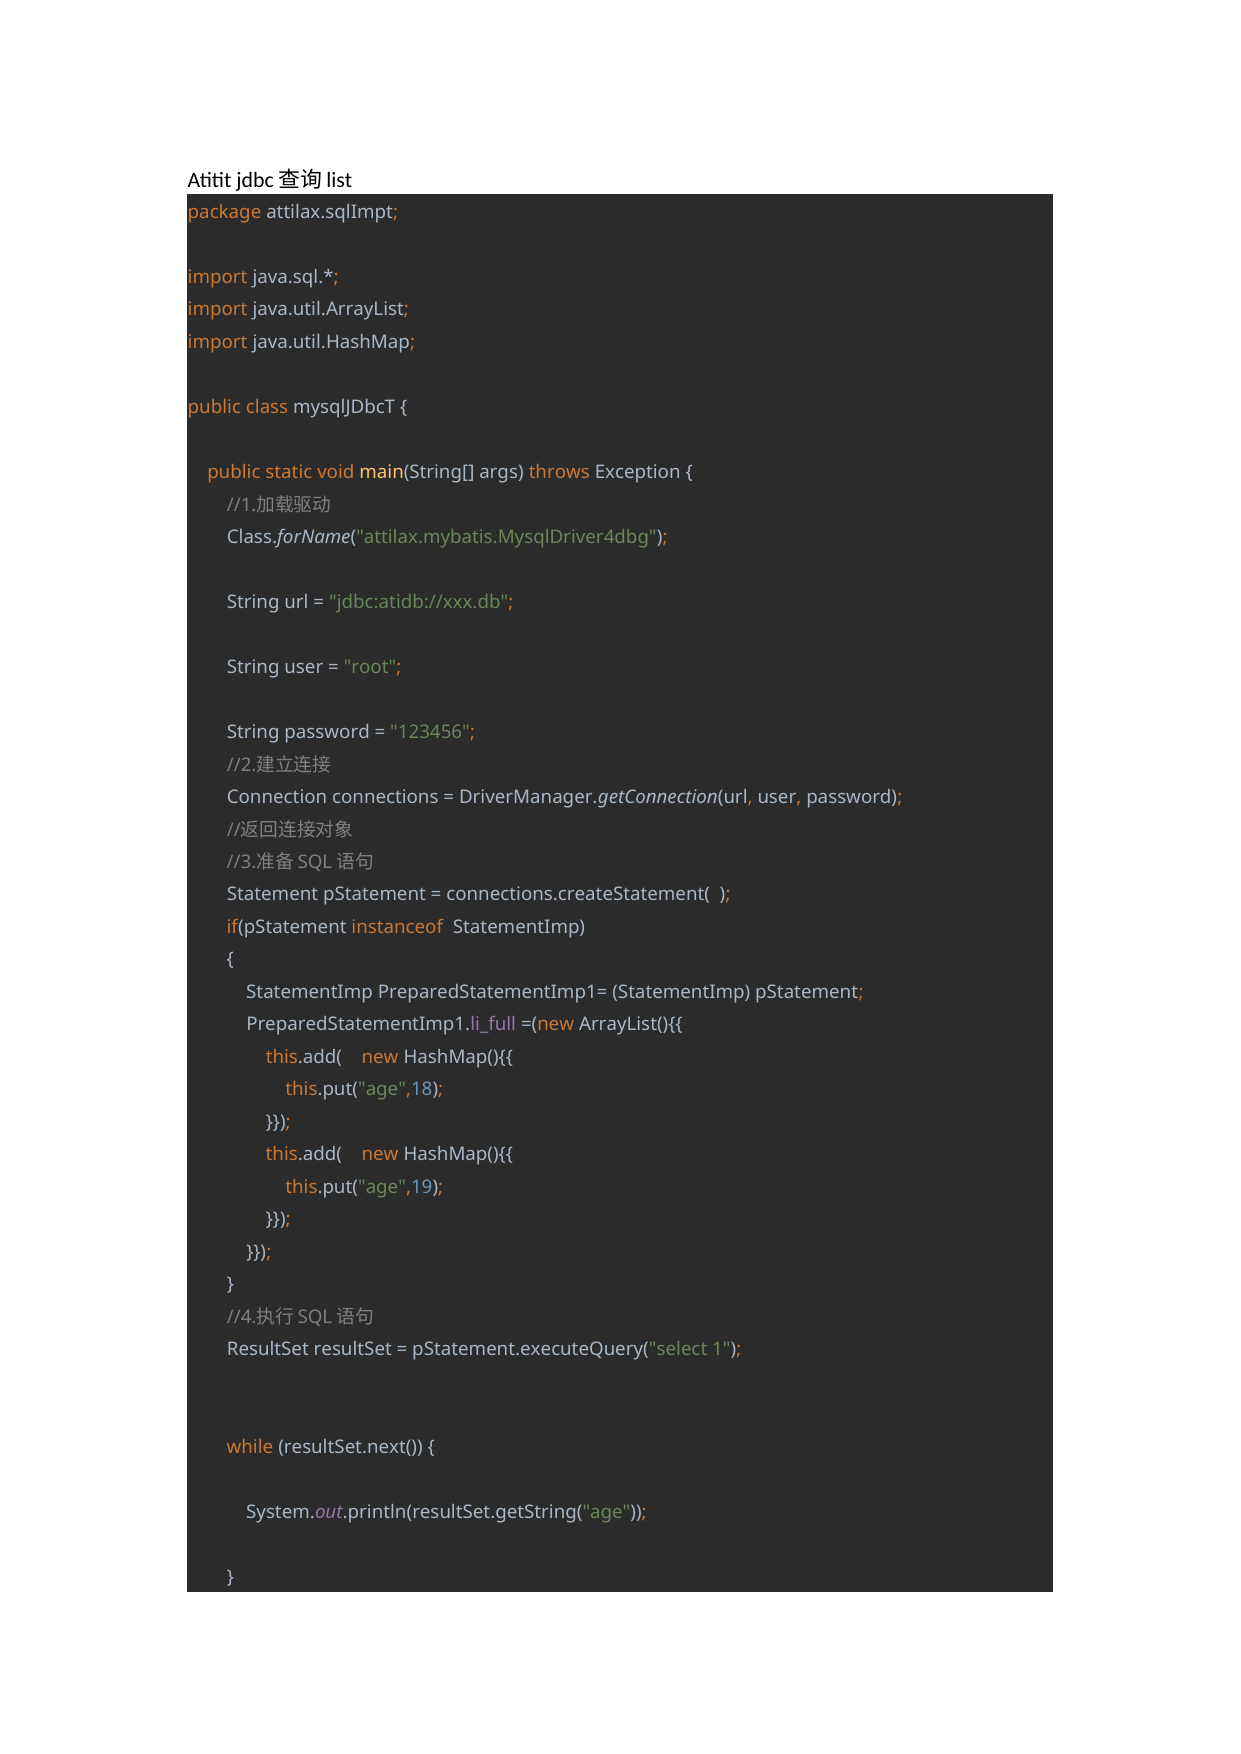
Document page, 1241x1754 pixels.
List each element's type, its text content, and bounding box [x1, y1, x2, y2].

text Atitit jdbc查询list [187, 162, 1053, 194]
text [187, 194, 1053, 1592]
